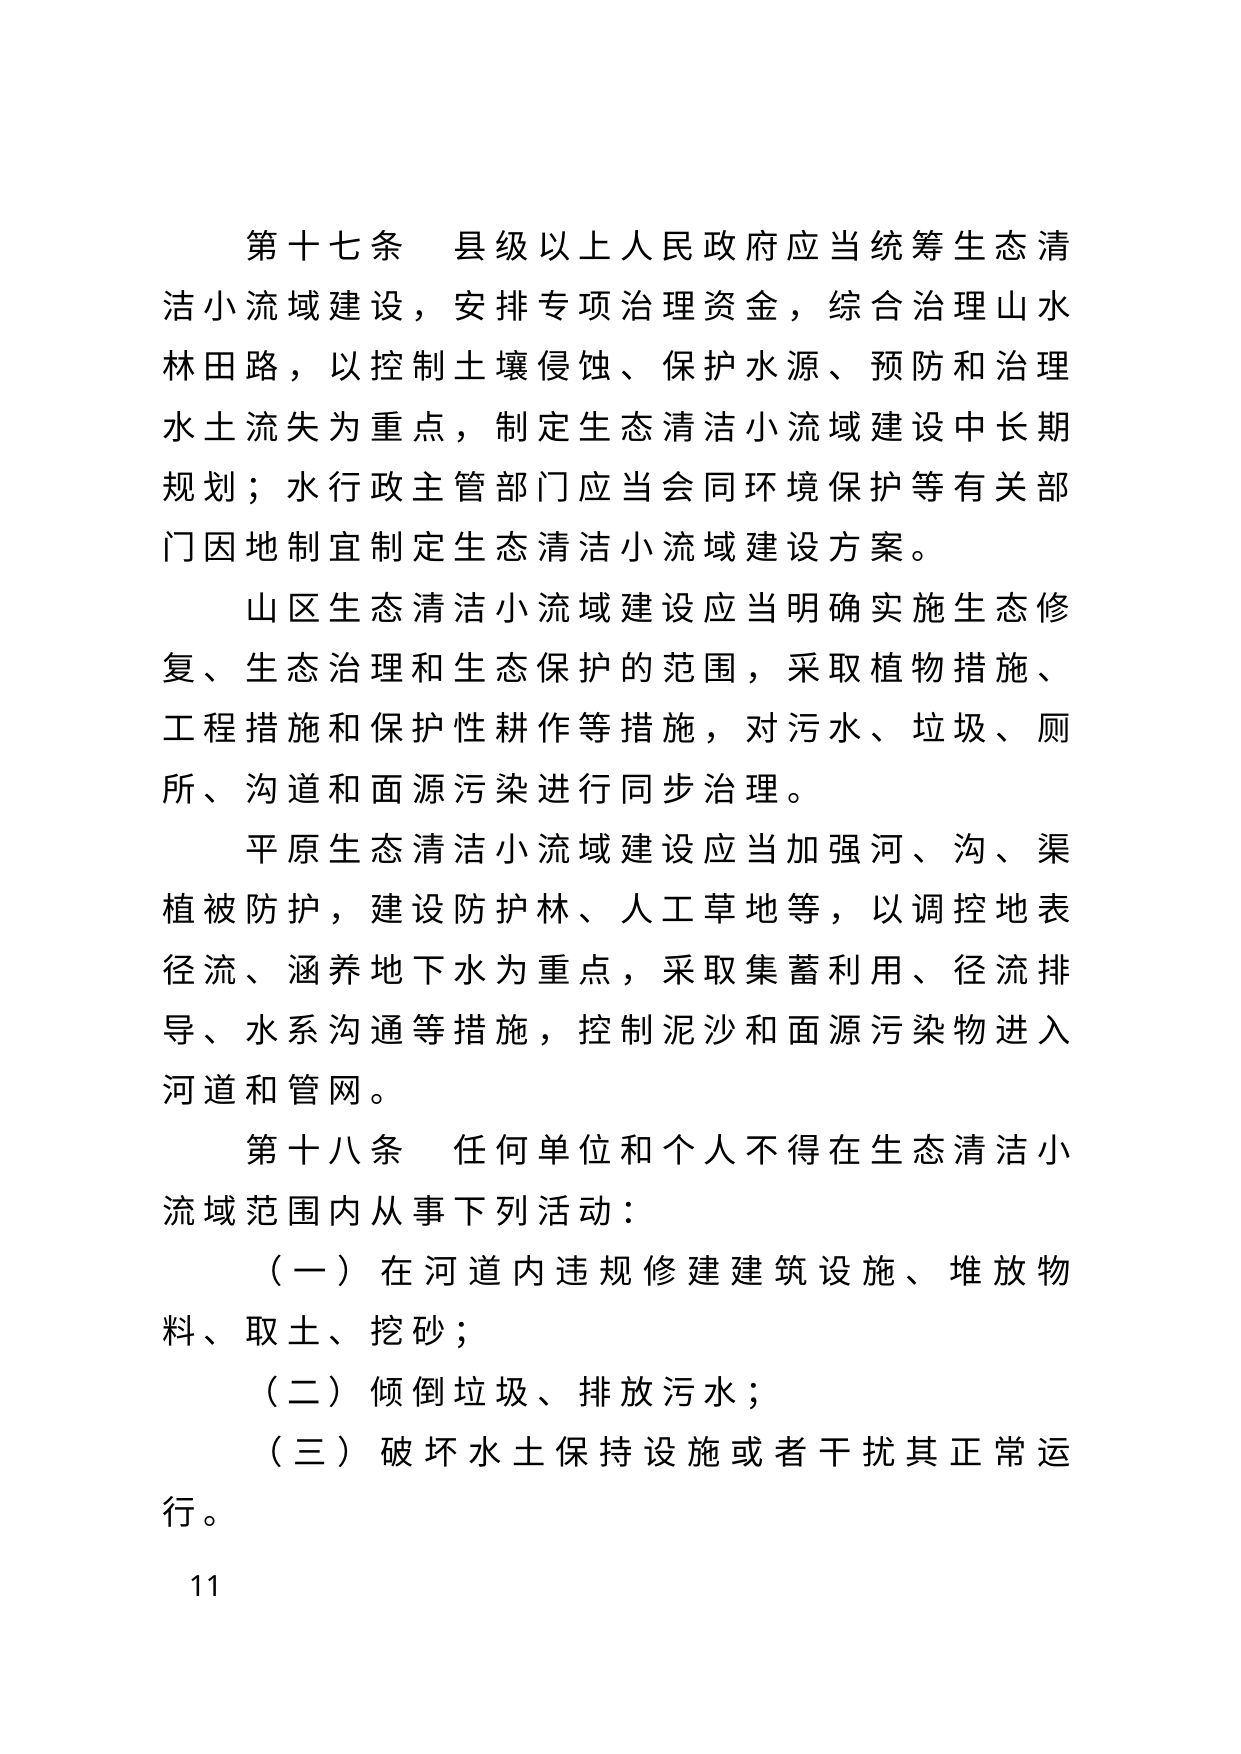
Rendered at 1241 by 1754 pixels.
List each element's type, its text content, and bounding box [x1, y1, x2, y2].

text 第十八条 任何单位和个人不得在生态清洁小流域范围内从事下列活动： [162, 1118, 1078, 1239]
text 山区生态清洁小流域建设应当明确实施生态修复、生态治理和生态保护的范围，采取植物措施、工程措施和保护性耕作等措施，对污水、垃圾、厕所、沟道和面源污染进行同步治理。 [162, 575, 1078, 817]
text （二）倾倒垃圾、排放污水； [162, 1359, 1078, 1420]
text 平原生态清洁小流域建设应当加强河、沟、渠植被防护，建设防护林、人工草地等，以调控地表径流、涵养地下水为重点，采取集蓄利用、径流排导、水系沟通等措施，控制泥沙和面源污染物进入河道和管网。 [162, 817, 1078, 1118]
text 第十七条 县级以上人民政府应当统筹生态清洁小流域建设，安排专项治理资金，综合治理山水林田路，以控制土壤侵蚀、保护水源、预防和治理水土流失为重点，制定生态清洁小流域建设中长期规划；水行政主管部门应当会同环境保护等有关部门因地制宜制定生态清洁小流域建设方案。 [162, 213, 1078, 575]
text （三）破坏水土保持设施或者干扰其正常运行。 [162, 1420, 1078, 1540]
text （一）在河道内违规修建建筑设施、堆放物料、取土、挖砂； [162, 1239, 1078, 1359]
